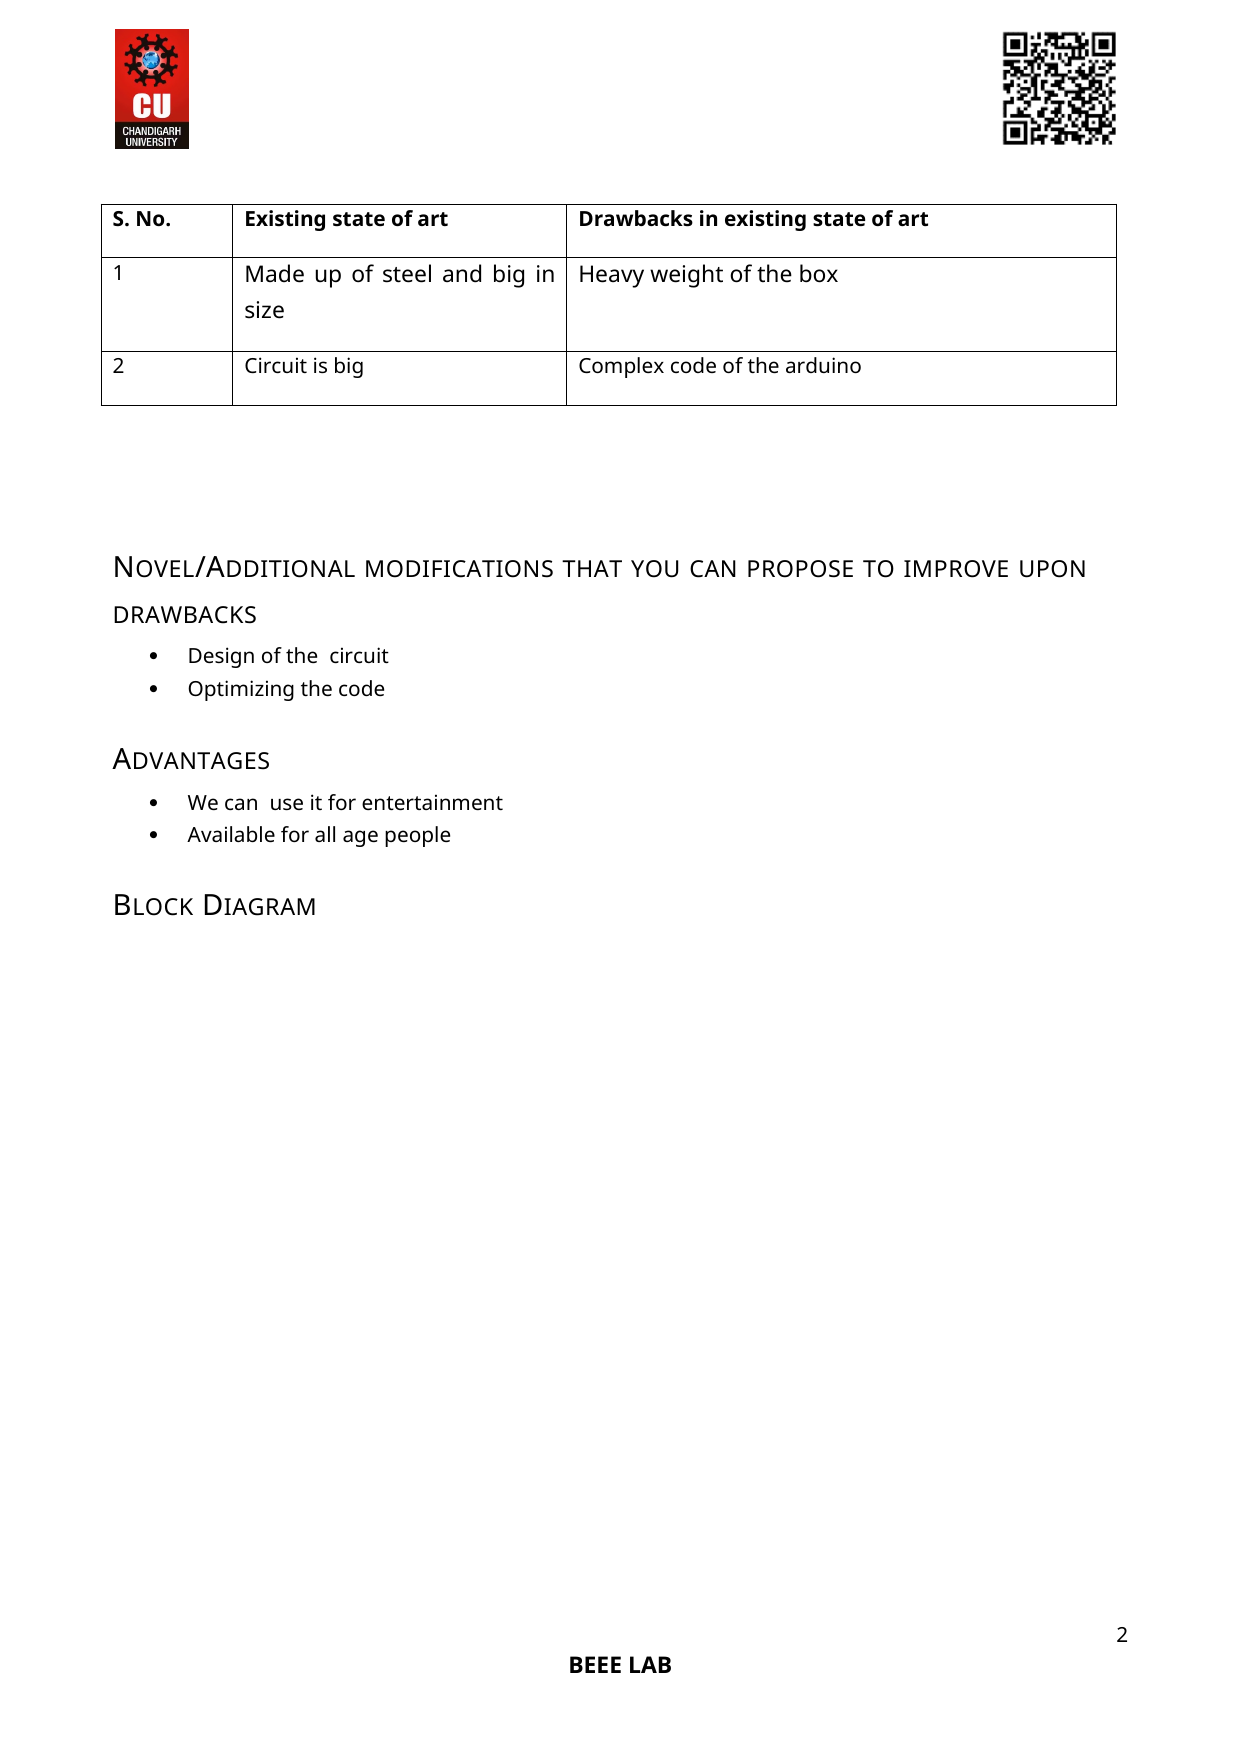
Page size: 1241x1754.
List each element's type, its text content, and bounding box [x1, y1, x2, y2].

list Available for all age people [150, 821, 1128, 849]
table_cell Circuit is big [233, 352, 566, 404]
list We can use it for entertainment [150, 788, 1128, 816]
picture [1000, 30, 1119, 151]
picture [115, 29, 189, 149]
table_cell 2 [102, 352, 232, 404]
table_cell Made up of steel and big in size [233, 258, 566, 351]
subtitle Novel/Additional modifications that you can propose to improve upon drawbacks [112, 546, 1128, 632]
subtitle Advantages [112, 738, 1128, 778]
table_header S. No. [102, 205, 232, 257]
table_cell Heavy weight of the box [567, 258, 1116, 351]
list Optimizing the code [150, 674, 1128, 703]
table_cell Complex code of the arduino [567, 352, 1116, 404]
table_cell 1 [102, 258, 232, 351]
table_header Drawbacks in existing state of art [567, 205, 1116, 257]
table_header Existing state of art [233, 205, 566, 257]
list Design of the circuit [150, 642, 1128, 670]
subtitle Block Diagram [112, 884, 1128, 924]
